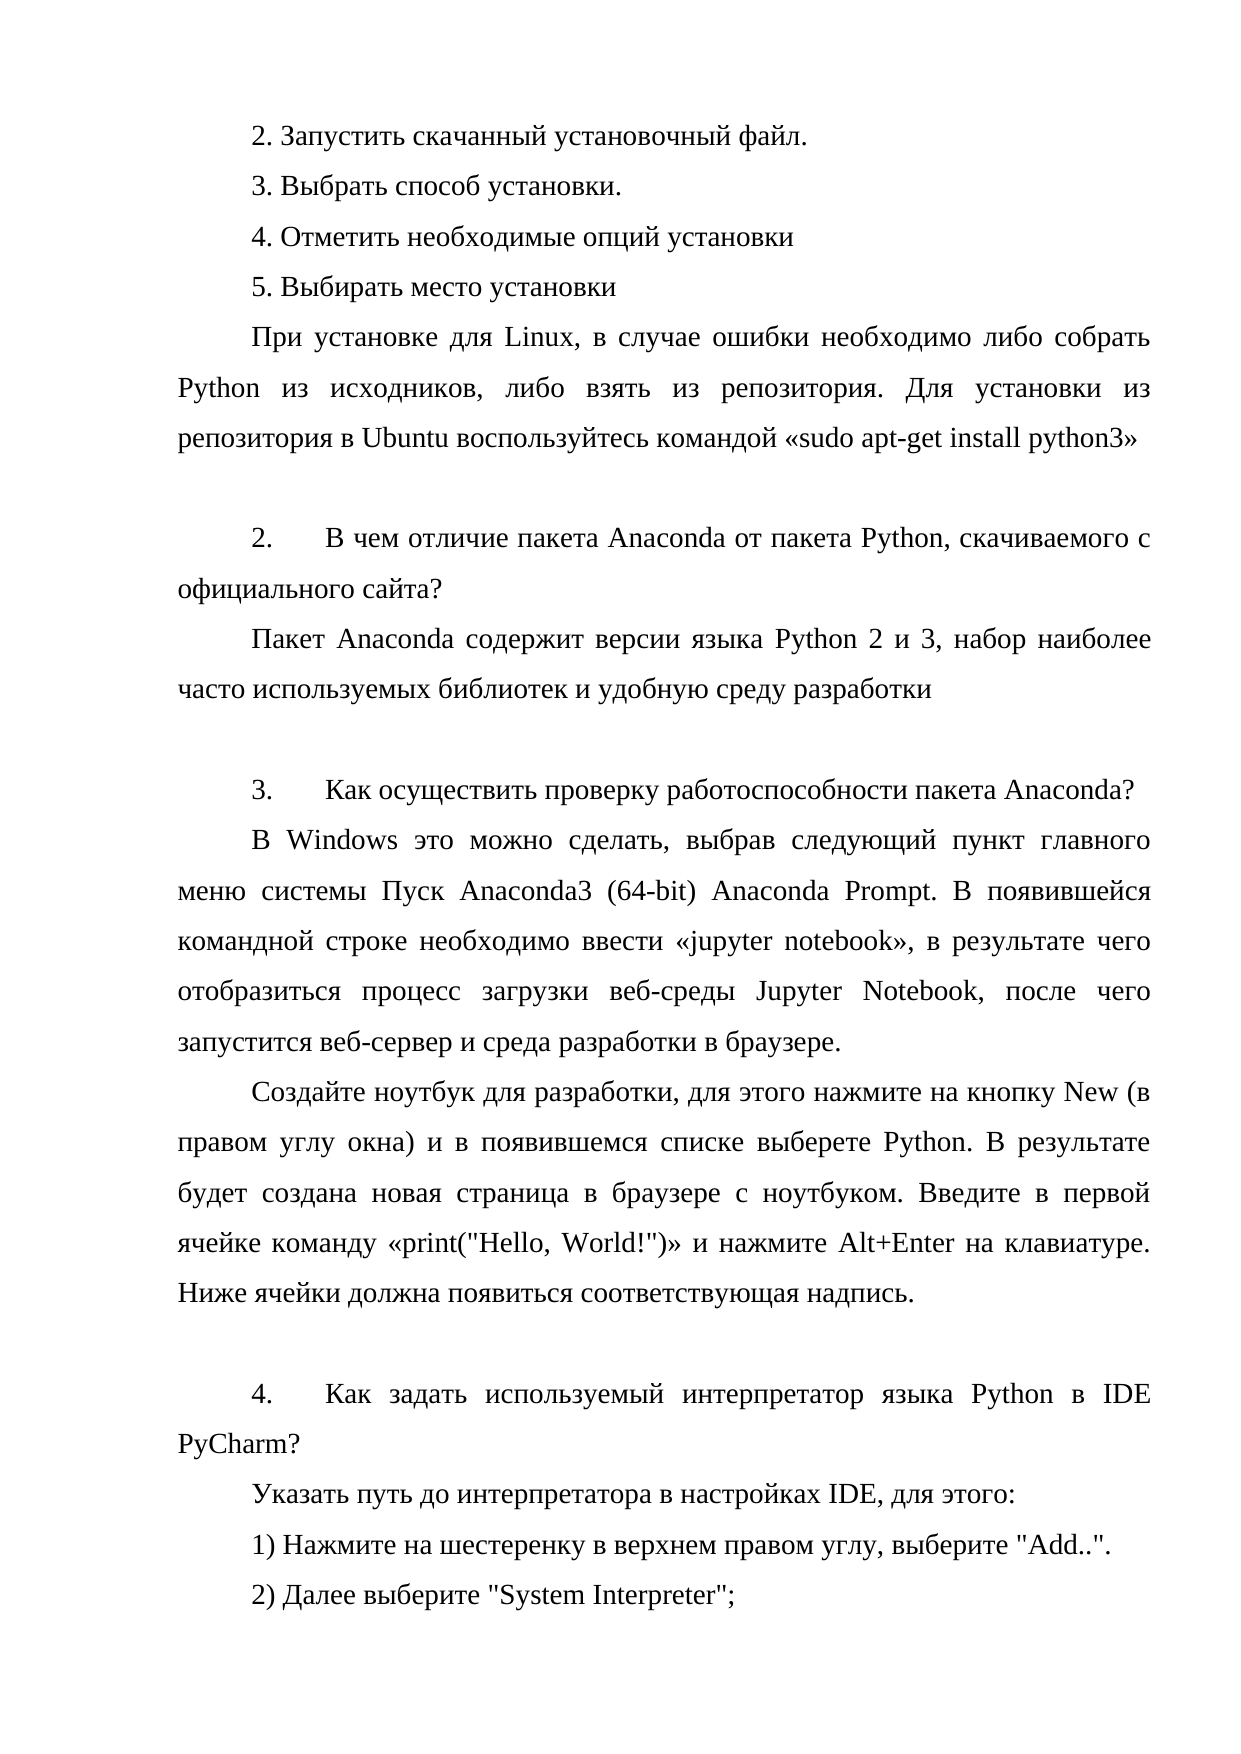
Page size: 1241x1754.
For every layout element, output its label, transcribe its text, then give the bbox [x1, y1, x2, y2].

list 3. Выбрать способ установки. [177, 168, 1152, 202]
list 2. Запустить скачанный установочный файл. [177, 118, 1152, 152]
list Указать путь до интерпретатора в настройках IDE, для этого: [177, 1477, 1152, 1510]
list 2) Далее выберите "System Interpreter"; [177, 1577, 1152, 1611]
list Как осуществить проверку работоспособности пакета Anaconda? [177, 772, 1152, 806]
list Создайте ноутбук для разработки, для этого нажмите на кнопку New (в правом углу окна) и в появившемся списке выберете Python. В результате будет создана новая страница в браузере с ноутбуком. Введите в первой ячейке команду «print("Hello, World!")» и нажмите Alt+Enter на клавиатуре. Ниже ячейки должна появиться соответствующая надпись. [177, 1074, 1152, 1309]
list В Windows это можно сделать, выбрав следующий пункт главного меню системы Пуск Anaconda3 (64-bit) Anaconda Prompt. В появившейся командной строке необходимо ввести «jupyter notebook», в результате чего отобразиться процесс загрузки веб-среды Jupyter Notebook, после чего запустится веб-сервер и среда разработки в браузере. [177, 822, 1152, 1057]
list В чем отличие пакета Anaconda от пакета Python, скачиваемого с официального сайта? [177, 521, 1152, 604]
list Как задать используемый интерпретатор языка Python в IDE PyCharm? [177, 1376, 1152, 1460]
list Пакет Anaconda содержит версии языка Python 2 и 3, набор наиболее часто используемых библиотек и удобную среду разработки [177, 621, 1152, 705]
list 1) Нажмите на шестеренку в верхнем правом углу, выберите "Add..". [177, 1527, 1152, 1560]
list 5. Выбирать место установки [177, 269, 1152, 303]
list 4. Отметить необходимые опций установки [177, 219, 1152, 252]
list При установке для Linux, в случае ошибки необходимо либо собрать Python из исходников, либо взять из репозитория. Для установки из репозитория в Ubuntu воспользуйтесь командой «sudo apt-get install python3» [177, 319, 1152, 453]
